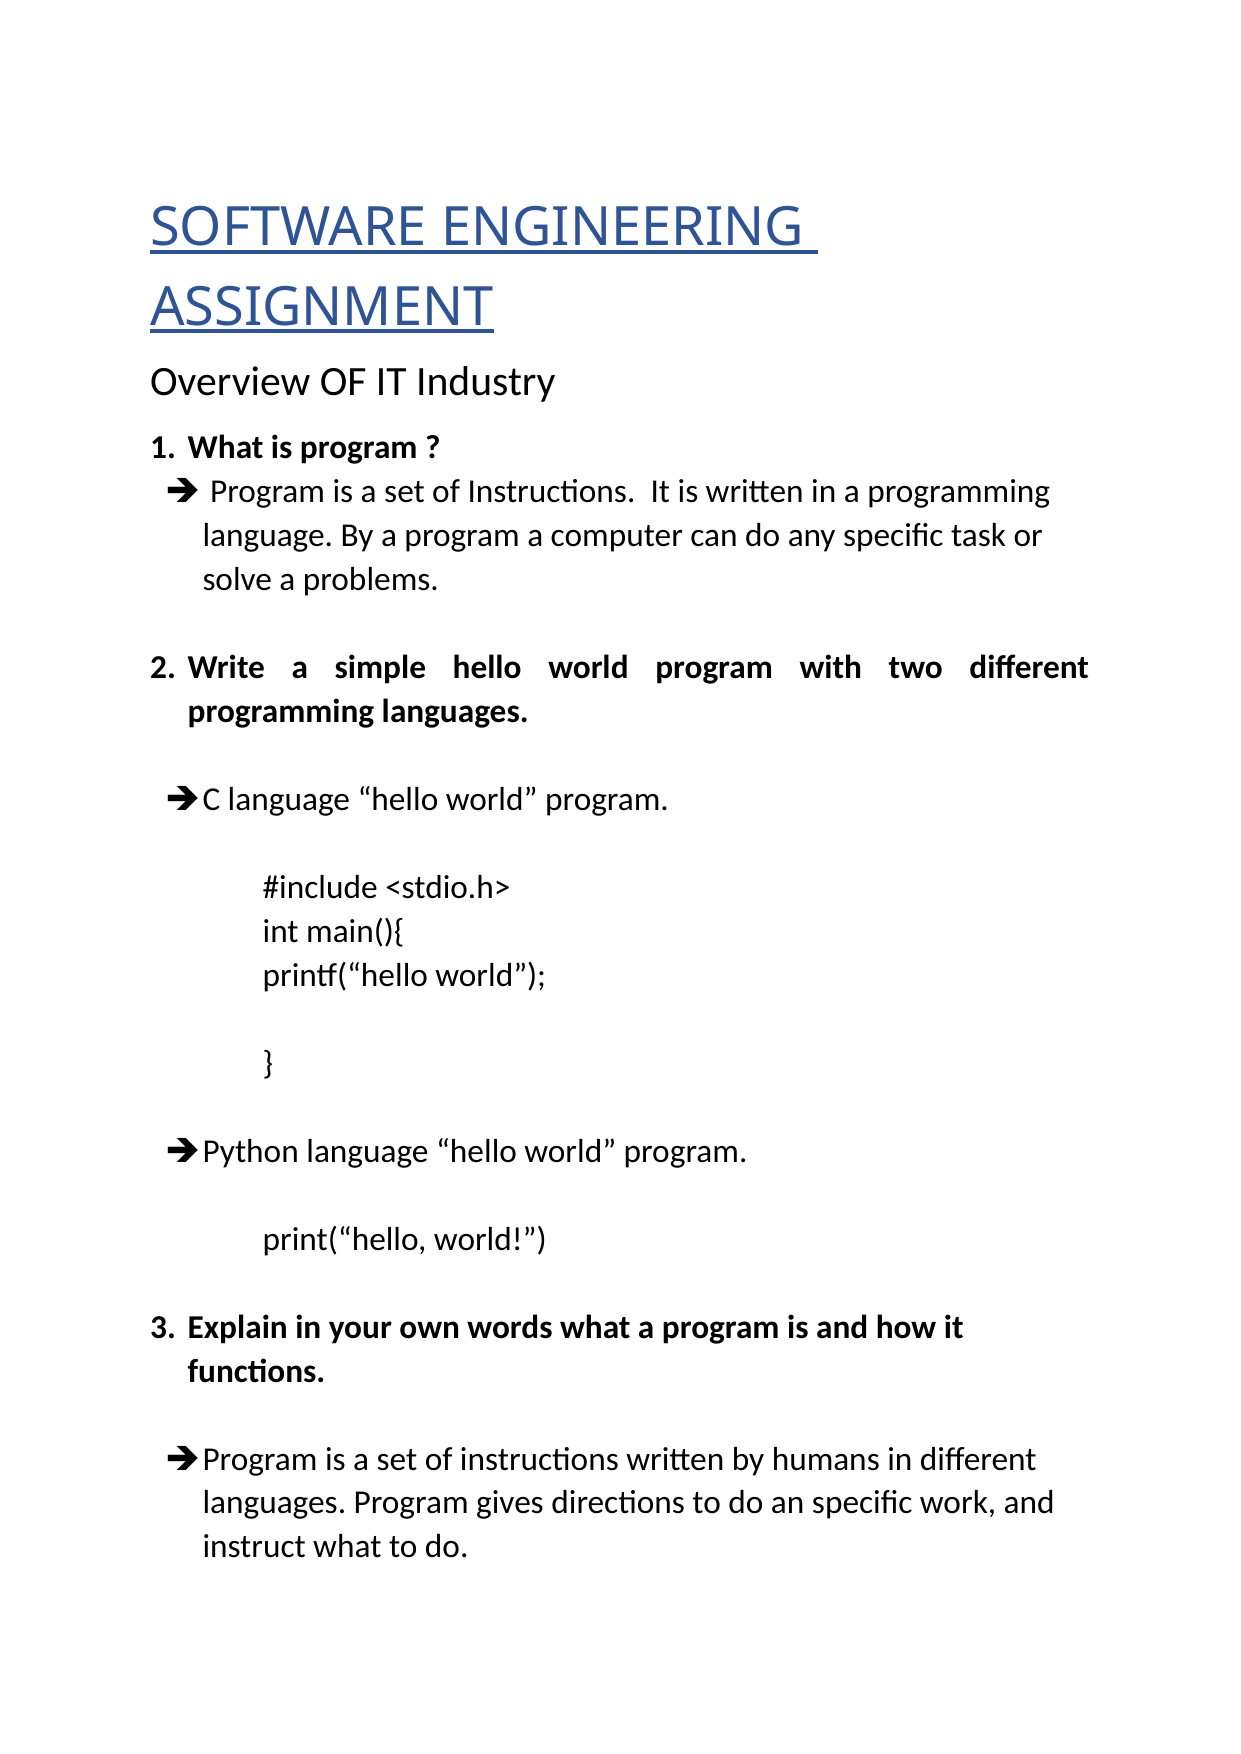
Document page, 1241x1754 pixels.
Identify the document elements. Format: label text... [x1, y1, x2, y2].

list int main(){ [262, 910, 1090, 951]
list Program is a set of Instructions. It is written in a programming language. By a program a computer can do any specific task or solve a problems. [165, 471, 1090, 599]
list C language “hello world” program. [165, 778, 1090, 819]
list Python language “hello world” program. [165, 1130, 1090, 1171]
list Explain in your own words what a program is and how it functions. [150, 1306, 1090, 1390]
list } [262, 1042, 1090, 1083]
list What is program ? [150, 427, 1090, 467]
list printf(“hello world”); [262, 954, 1090, 995]
list print(“hello, world!”) [262, 1218, 1090, 1258]
list #include <stdio.h> [262, 866, 1090, 907]
subtitle SOFTWARE ENGINEERING ASSIGNMENT [150, 187, 1090, 341]
text Overview OF IT Industry [150, 355, 1090, 406]
list Program is a set of instructions written by humans in different languages. Program gives directions to do an specific work, and instruct what to do. [165, 1438, 1090, 1566]
list Write a simple hello world program with two different programming languages. [150, 646, 1090, 731]
